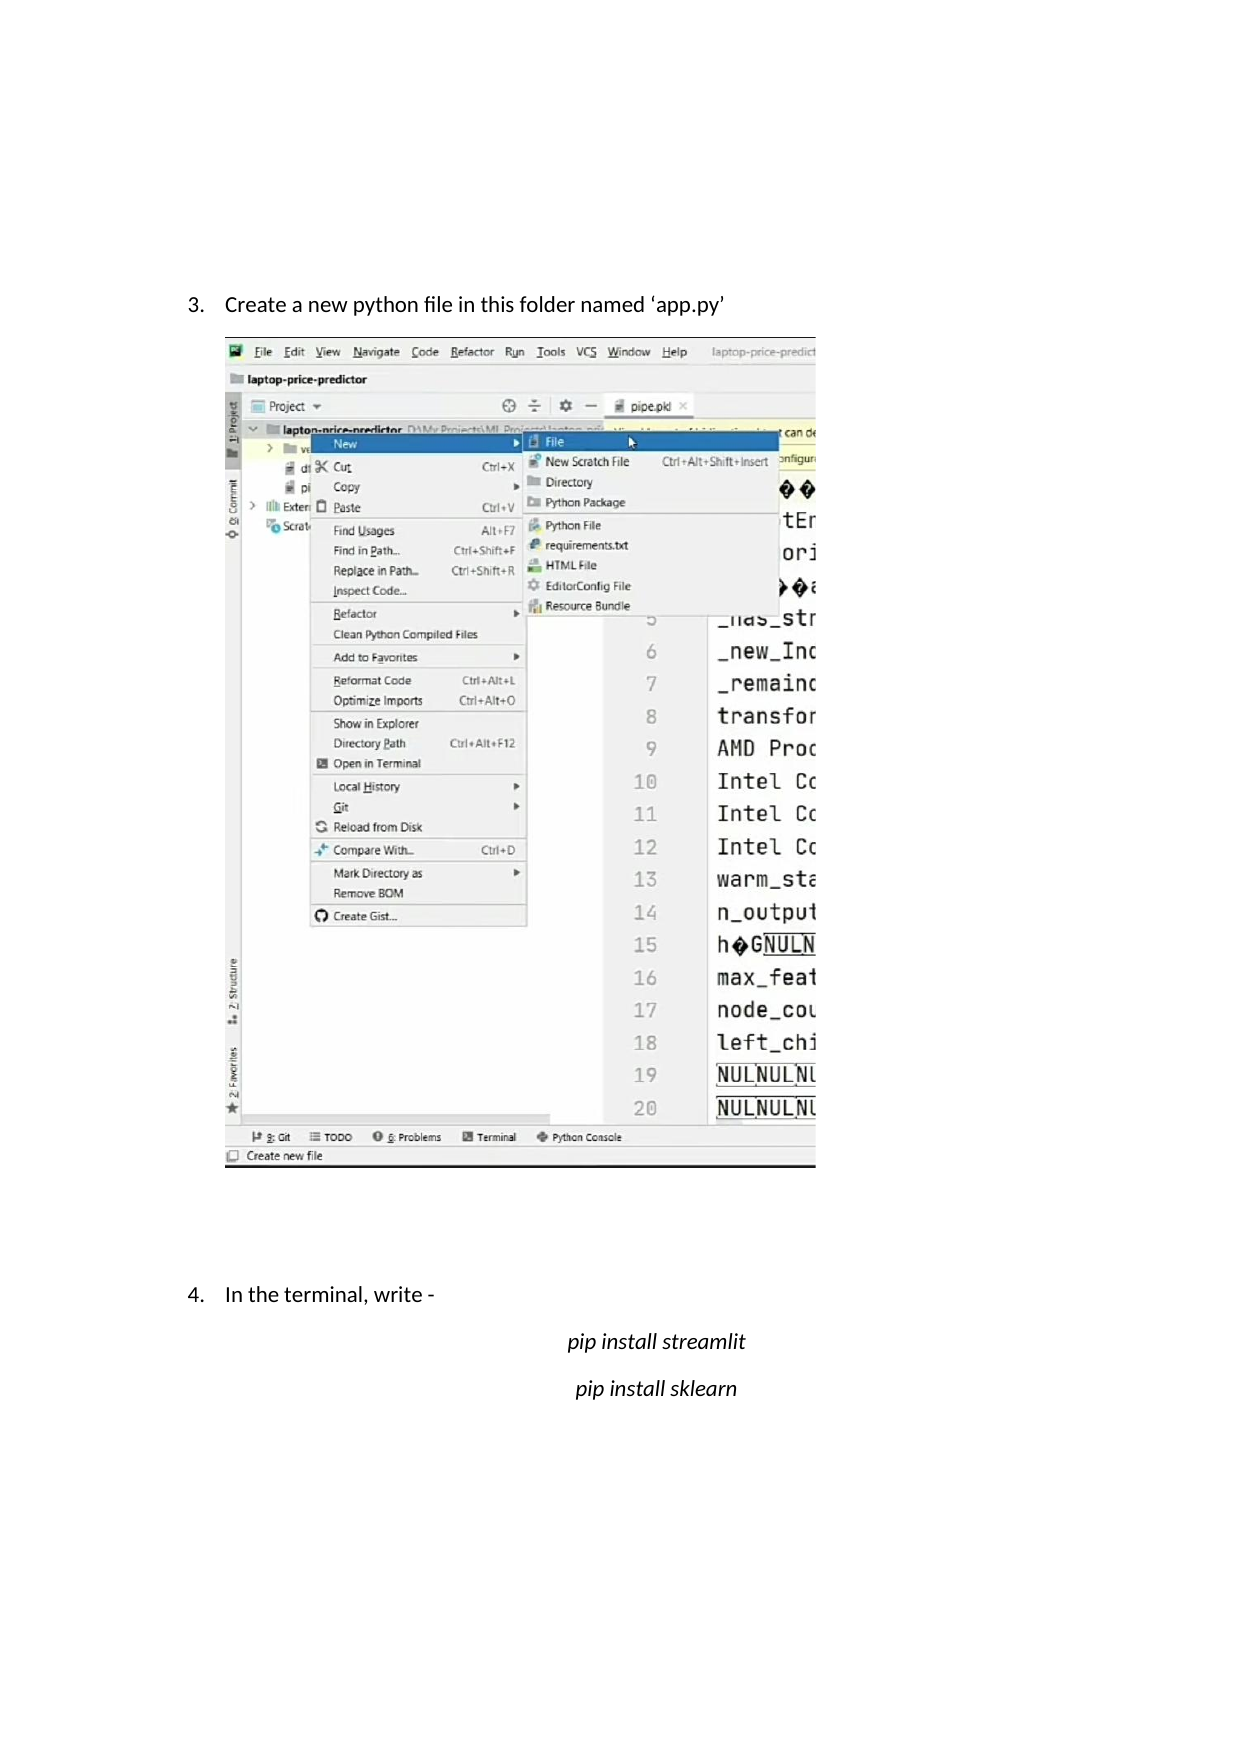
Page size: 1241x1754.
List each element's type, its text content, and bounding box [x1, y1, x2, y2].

list Create a new python file in this folder named ‘app.py’ [187, 291, 1090, 319]
text pip install sklearn [225, 1374, 1090, 1402]
text pip install streamlit [225, 1327, 1090, 1356]
list In the terminal, write - [187, 1281, 1090, 1309]
picture [225, 337, 816, 1168]
